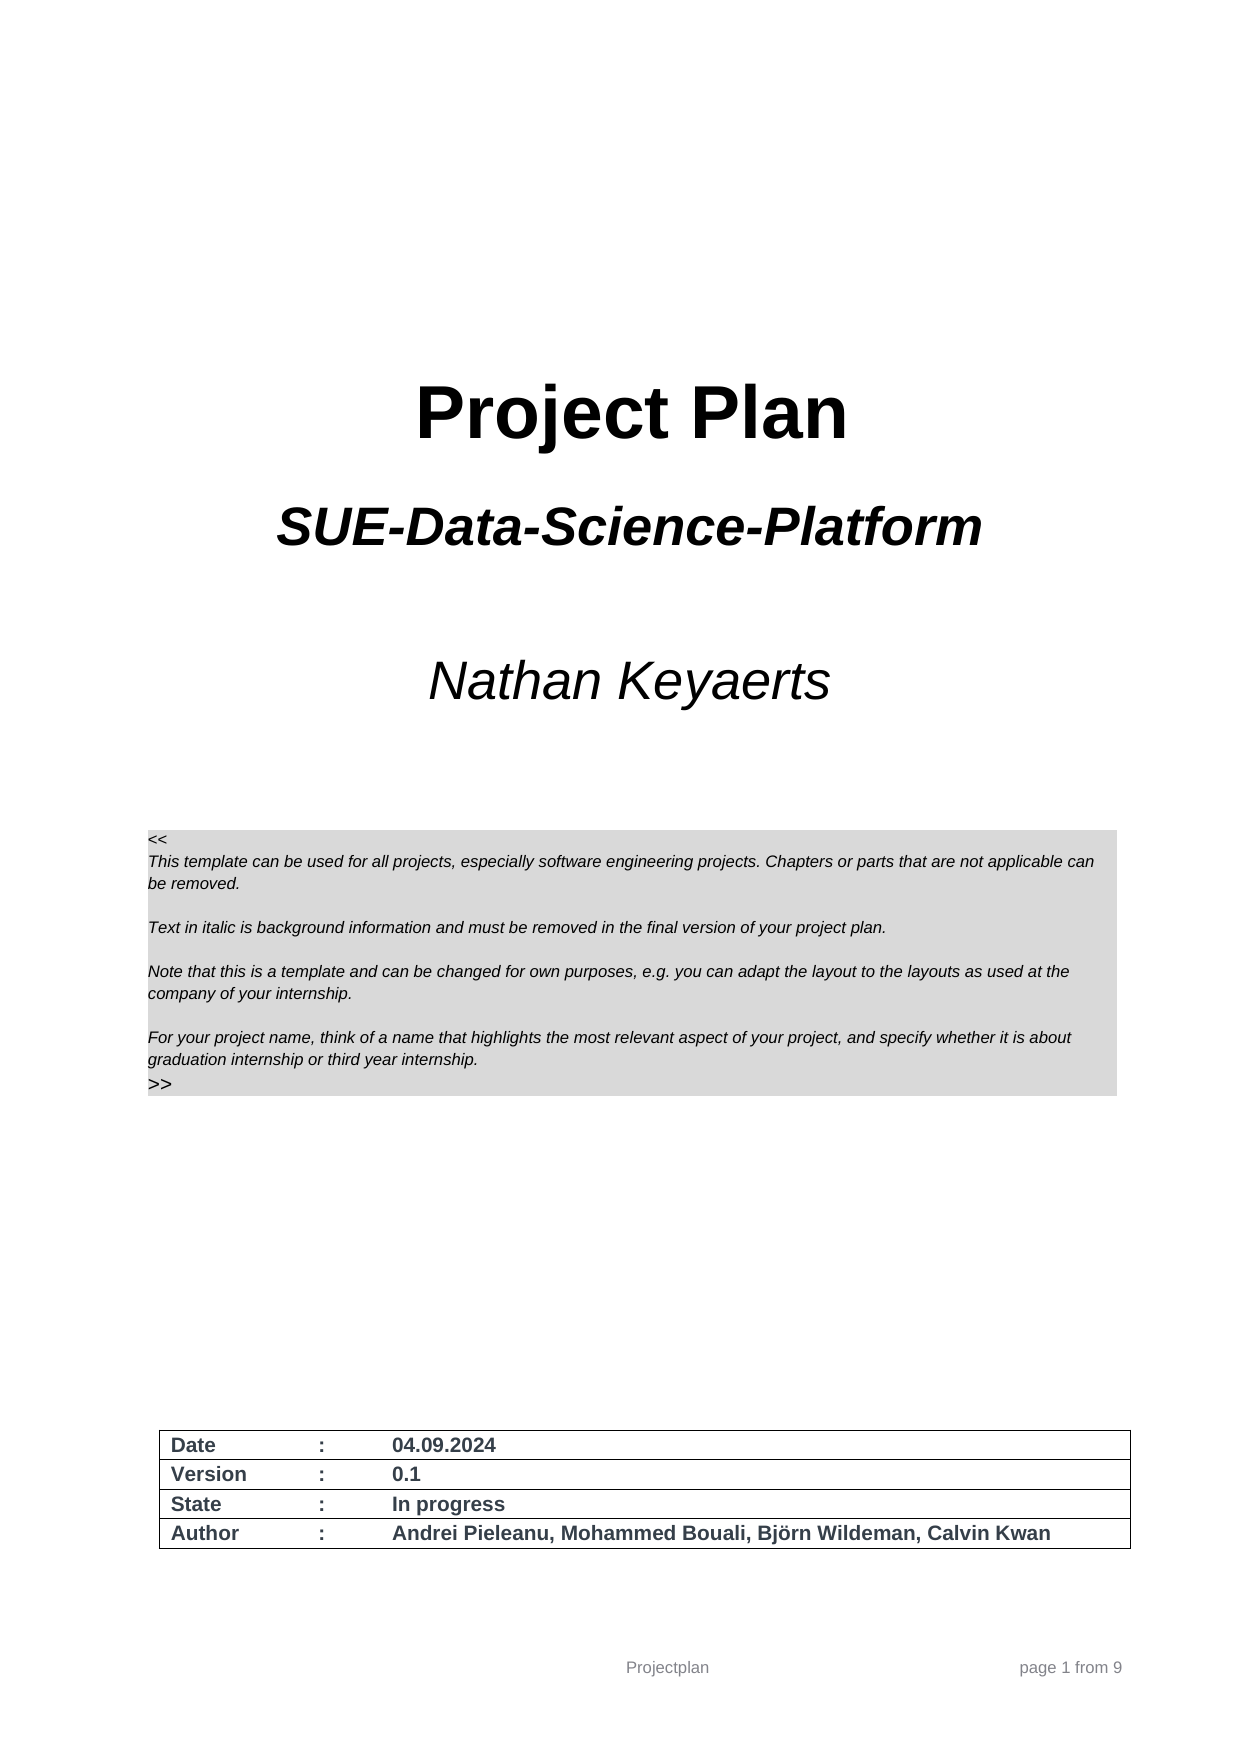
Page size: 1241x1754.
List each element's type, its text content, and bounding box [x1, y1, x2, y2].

text Text in italic is background information and must be removed in the final version of your project plan. [148, 918, 1117, 937]
text >> [148, 1072, 1117, 1096]
table_header Date : 04.09.2024 [160, 1431, 1130, 1459]
text Note that this is a template and can be changed for own purposes, e.g. you can adapt the layout to the layouts as used at the company of your internship. [148, 962, 1117, 1003]
table_cell State : In progress [160, 1490, 1130, 1518]
text Nathan Keyaerts [148, 649, 1117, 711]
text For your project name, think of a name that highlights the most relevant aspect of your project, and specify whether it is about graduation internship or third year internship. [148, 1028, 1117, 1069]
text SUE-Data-Science-Platform [148, 494, 1117, 557]
table_cell Version : 0.1 [160, 1460, 1130, 1488]
text This template can be used for all projects, especially software engineering projects. Chapters or parts that are not applicable can be removed. [148, 852, 1117, 893]
table_cell Author : Andrei Pieleanu, Mohammed Bouali, Björn Wildeman, Calvin Kwan [160, 1519, 1130, 1547]
text << [148, 830, 1117, 849]
text Project Plan [148, 368, 1117, 454]
